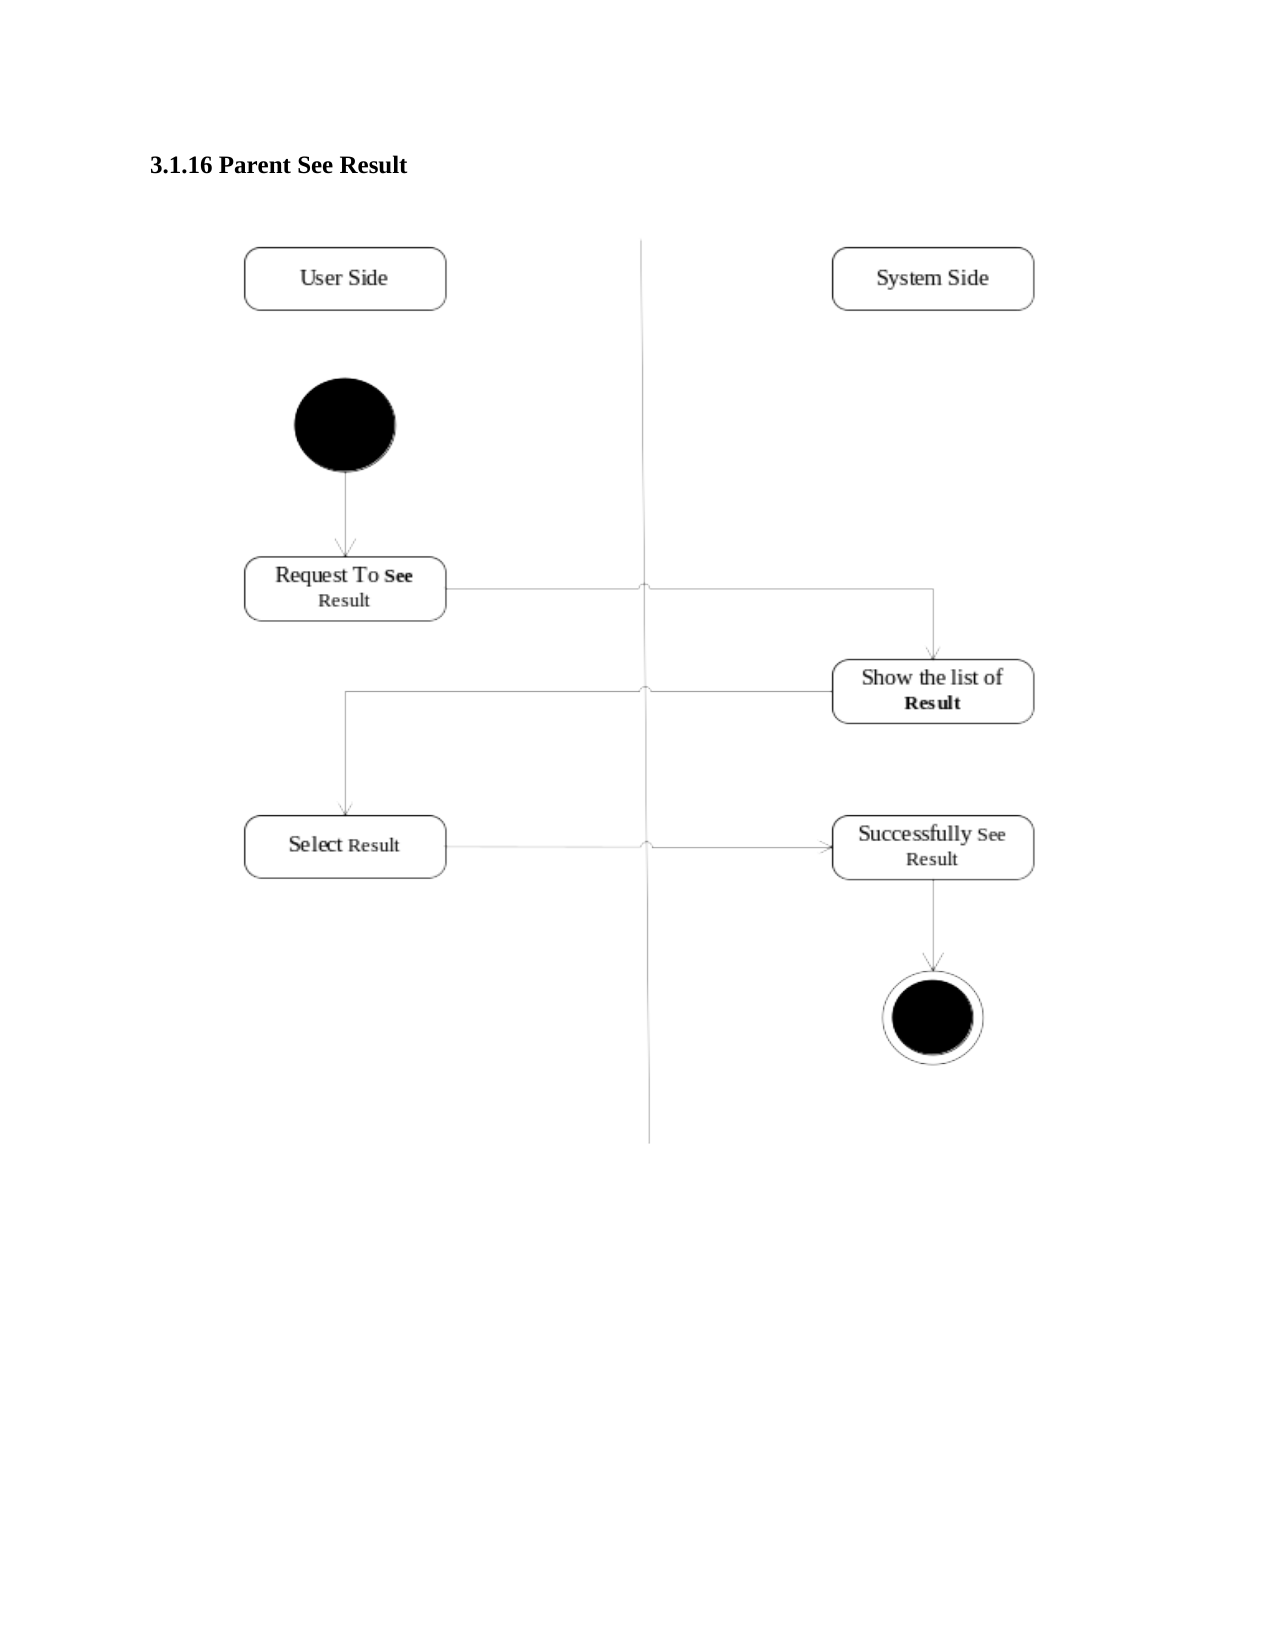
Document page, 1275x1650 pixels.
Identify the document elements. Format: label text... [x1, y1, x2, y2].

subtitle 3.1.16 Parent See Result [150, 150, 1125, 1187]
